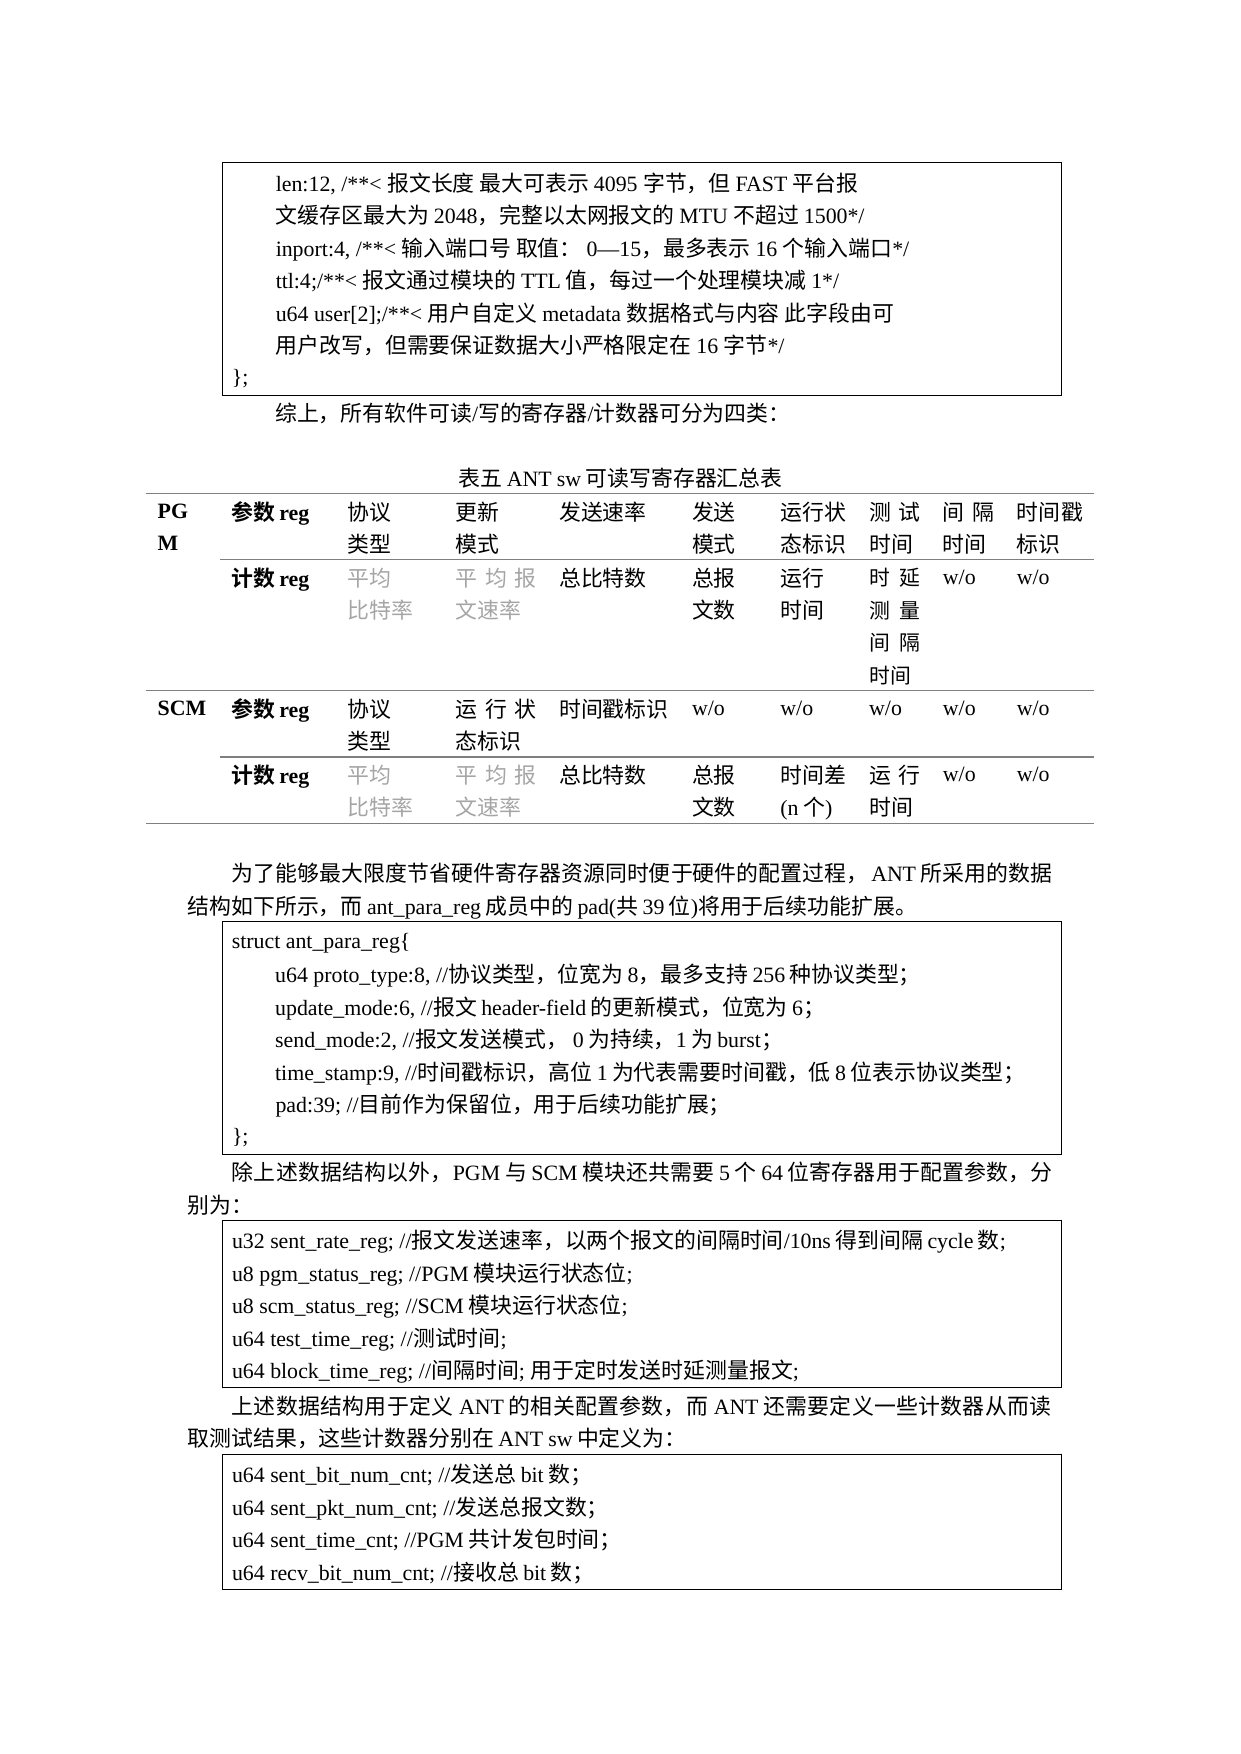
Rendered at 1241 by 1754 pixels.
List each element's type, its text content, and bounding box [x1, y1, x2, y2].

table_cell w/o [931, 691, 1005, 756]
text 上述数据结构用于定义ANT的相关配置参数，而ANT还需要定义一些计数器从而读取测试结果，这些计数器分别在ANT sw中定义为： [187, 1388, 1053, 1453]
table_cell 运行 时间 [769, 560, 858, 690]
table_cell 时延测量间隔时间 [858, 560, 931, 690]
table_header 运行状态标识 [769, 494, 858, 559]
table_cell SCM [146, 691, 220, 822]
text struct ant_para_reg{ [223, 922, 1061, 953]
text }; [223, 1116, 1061, 1154]
text 综上，所有软件可读/写的寄存器/计数器可分为四类： [187, 396, 1053, 428]
table_cell 平均 比特率 [336, 560, 444, 690]
table_cell 时间戳标识 [548, 691, 681, 756]
text update_mode:6, //报文header-field的更新模式，位宽为6； [223, 986, 1061, 1018]
table_cell 总报 文数 [681, 560, 769, 690]
text 为了能够最大限度节省硬件寄存器资源同时便于硬件的配置过程，ANT所采用的数据结构如下所示，而ant_para_reg成员中的pad(共39位)将用于后续功能扩展。 [187, 856, 1053, 921]
text u32 sent_rate_reg; //报文发送速率，以两个报文的间隔时间/10ns得到间隔cycle数; [223, 1221, 1061, 1252]
text len:12, /**< 报文长度 最大可表示 4095 字节，但 FAST 平台报 [223, 163, 1061, 194]
table_cell 时间差 (n个) [769, 758, 858, 822]
table_cell 参数reg [220, 691, 336, 756]
table_header 发送速率 [548, 494, 681, 559]
table_cell 总比特数 [548, 560, 681, 690]
text 表五 ANT sw可读写寄存器汇总表 [187, 461, 1053, 493]
table_cell w/o [858, 691, 931, 756]
text u64 sent_bit_num_cnt; //发送总bit数； [223, 1455, 1061, 1486]
table_cell w/o [769, 691, 858, 756]
table_cell w/o [1005, 758, 1094, 822]
table_header 更新 模式 [444, 494, 548, 559]
table_cell w/o [931, 560, 1005, 690]
table_cell 协议 类型 [336, 691, 444, 756]
table_header PGM [146, 494, 220, 690]
table_cell 总报 文数 [681, 758, 769, 822]
table_cell w/o [1005, 691, 1094, 756]
text u64 sent_pkt_num_cnt; //发送总报文数； [223, 1486, 1061, 1518]
text u8 scm_status_reg; //SCM模块运行状态位; [223, 1285, 1061, 1317]
table_header 协议 类型 [336, 494, 444, 559]
table_header 参数reg [220, 494, 336, 559]
table_cell w/o [1005, 560, 1094, 690]
table_cell w/o [931, 758, 1005, 822]
table_cell 平均报文速率 [444, 560, 548, 690]
text time_stamp:9, //时间戳标识，高位1为代表需要时间戳，低8位表示协议类型； [223, 1051, 1061, 1083]
table_cell 总比特数 [548, 758, 681, 822]
table_cell 计数reg [220, 560, 336, 690]
table_header 发送 模式 [681, 494, 769, 559]
table_cell w/o [681, 691, 769, 756]
text u64 test_time_reg; //测试时间; [223, 1317, 1061, 1350]
text u8 pgm_status_reg; //PGM模块运行状态位; [223, 1252, 1061, 1285]
text inport:4, /**< 输入端口号 取值： 0—15，最多表示 16 个输入端口*/ [223, 227, 1061, 259]
text 文缓存区最大为 2048，完整以太网报文的 MTU 不超过 1500*/ [223, 194, 1061, 227]
text u64 recv_bit_num_cnt; //接收总bit数； [223, 1551, 1061, 1589]
text u64 block_time_reg; //间隔时间; 用于定时发送时延测量报文; [223, 1350, 1061, 1387]
table_cell 计数reg [220, 758, 336, 822]
table_cell 平均报文速率 [444, 758, 548, 822]
text pad:39; //目前作为保留位，用于后续功能扩展； [223, 1083, 1061, 1116]
text }; [223, 357, 1061, 395]
text 用户改写，但需要保证数据大小严格限定在 16 字节*/ [223, 324, 1061, 357]
table_cell 运行状态标识 [444, 691, 548, 756]
table_header 间隔时间 [931, 494, 1005, 559]
table_header 时间戳标识 [1005, 494, 1094, 559]
text ttl:4;/**< 报文通过模块的 TTL 值，每过一个处理模块减 1*/ [223, 259, 1061, 292]
text u64 sent_time_cnt; //PGM共计发包时间； [223, 1518, 1061, 1551]
text u64 user[2];/**< 用户自定义 metadata 数据格式与内容 此字段由可 [223, 292, 1061, 324]
text send_mode:2, //报文发送模式， 0为持续，1为burst； [223, 1018, 1061, 1051]
text u64 proto_type:8, //协议类型，位宽为8，最多支持256种协议类型； [223, 953, 1061, 986]
table_header 测试时间 [858, 494, 931, 559]
table_cell 平均 比特率 [336, 758, 444, 822]
text 除上述数据结构以外，PGM与SCM模块还共需要5个64位寄存器用于配置参数，分别为： [187, 1155, 1053, 1220]
table_cell 运行时间 [858, 758, 931, 822]
